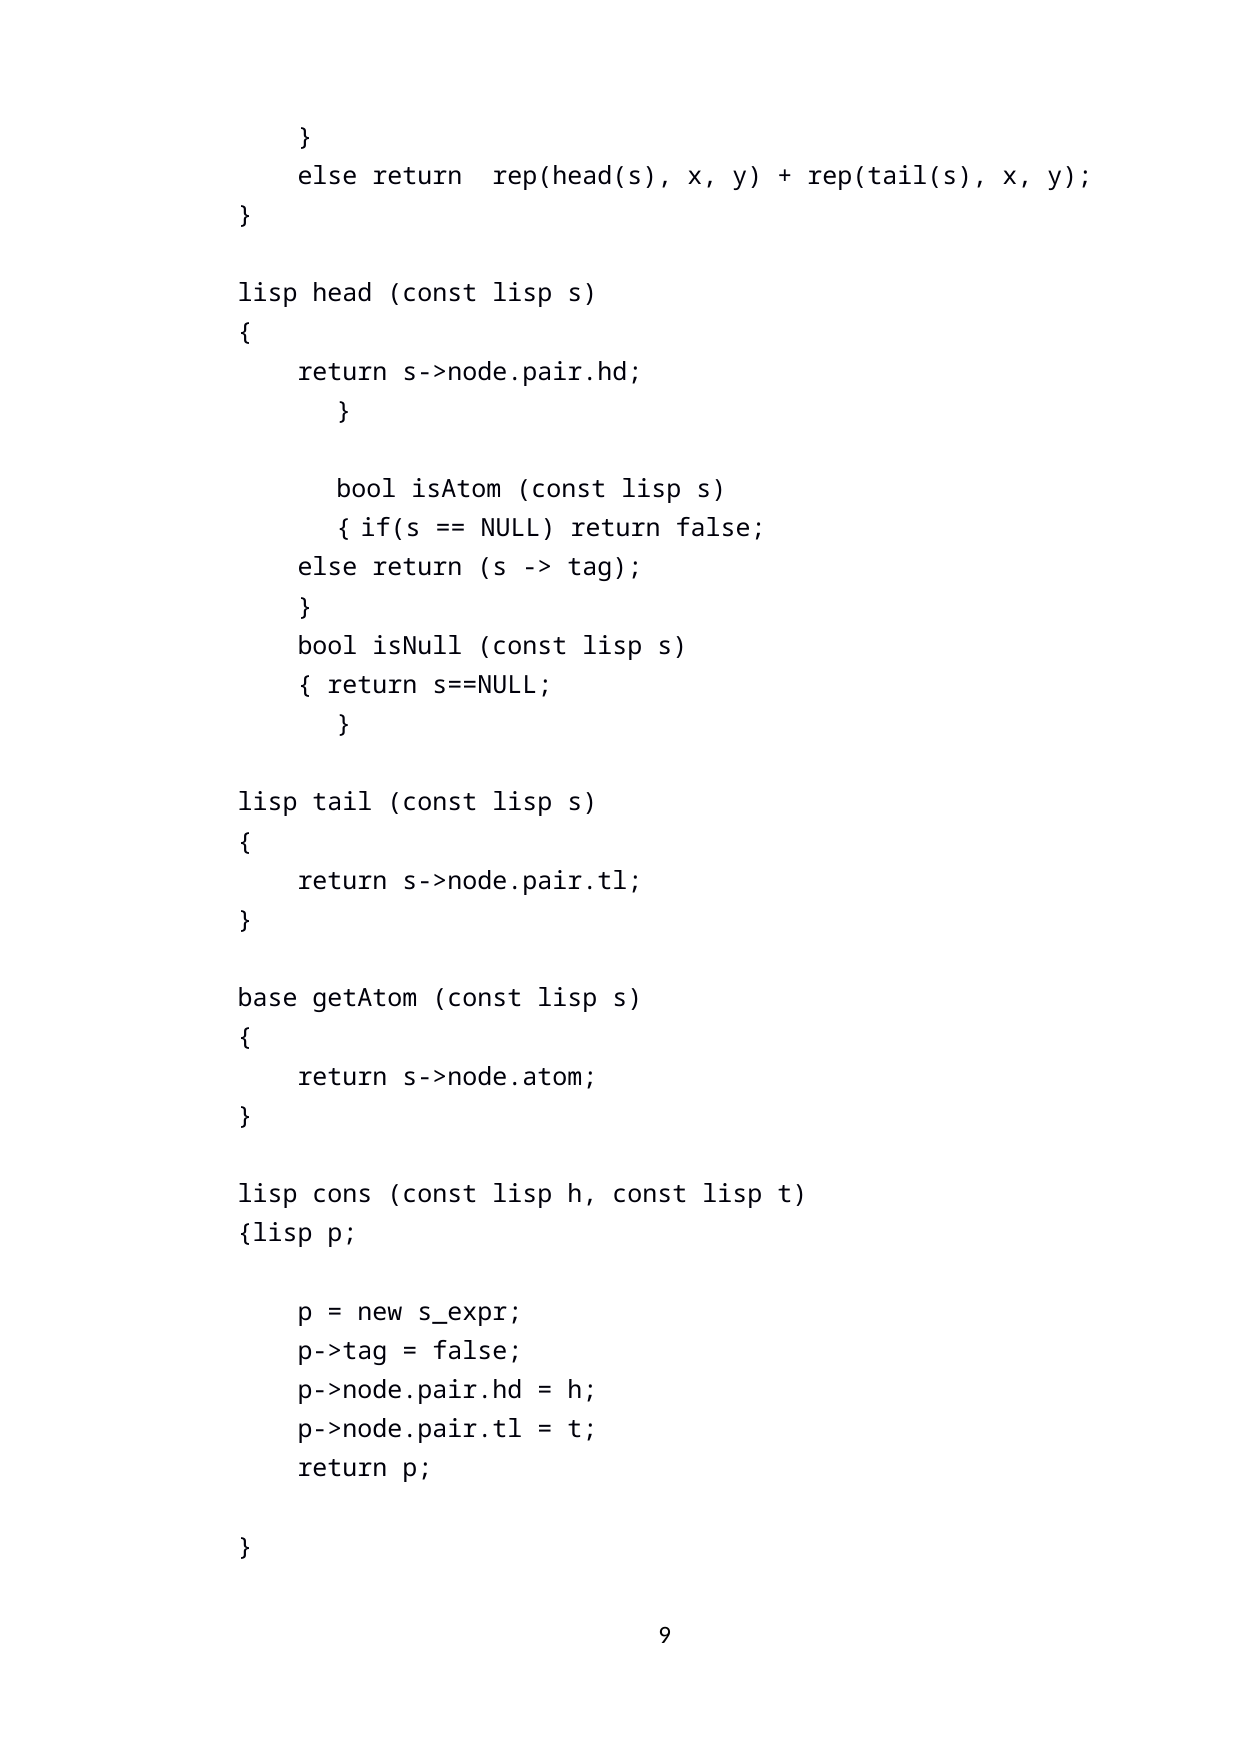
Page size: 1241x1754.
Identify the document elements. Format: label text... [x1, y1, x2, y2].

text bool isNull (const lisp s) [177, 627, 1152, 661]
text lisp cons (const lisp h, const lisp t) [177, 1176, 1152, 1210]
text } [177, 118, 1152, 152]
text return s->node.atom; [177, 1058, 1152, 1092]
text } [177, 392, 1152, 426]
text p->node.pair.tl = t; [177, 1411, 1152, 1445]
text { if(s == NULL) return false; [177, 510, 1152, 544]
text { [177, 823, 1152, 857]
text else return (s -> tag); [177, 549, 1152, 583]
text } [177, 196, 1152, 231]
text } [177, 901, 1152, 936]
text } [177, 588, 1152, 622]
text p = new s_expr; [177, 1293, 1152, 1327]
text bool isAtom (const lisp s) [177, 471, 1152, 505]
text { [177, 1019, 1152, 1053]
text return s->node.pair.tl; [177, 862, 1152, 896]
text lisp head (const lisp s) [177, 275, 1152, 309]
text return s->node.pair.hd; [177, 353, 1152, 387]
text p->tag = false; [177, 1332, 1152, 1366]
text { return s==NULL; [177, 666, 1152, 701]
text } [177, 1528, 1152, 1562]
text else return rep(head(s), x, y) + rep(tail(s), x, y); [177, 157, 1152, 191]
text } [177, 706, 1152, 740]
text lisp tail (const lisp s) [177, 784, 1152, 818]
text p->node.pair.hd = h; [177, 1371, 1152, 1406]
text } [177, 1097, 1152, 1131]
text {lisp p; [177, 1215, 1152, 1249]
text return p; [177, 1450, 1152, 1484]
text { [177, 314, 1152, 348]
text base getAtom (const lisp s) [177, 980, 1152, 1014]
